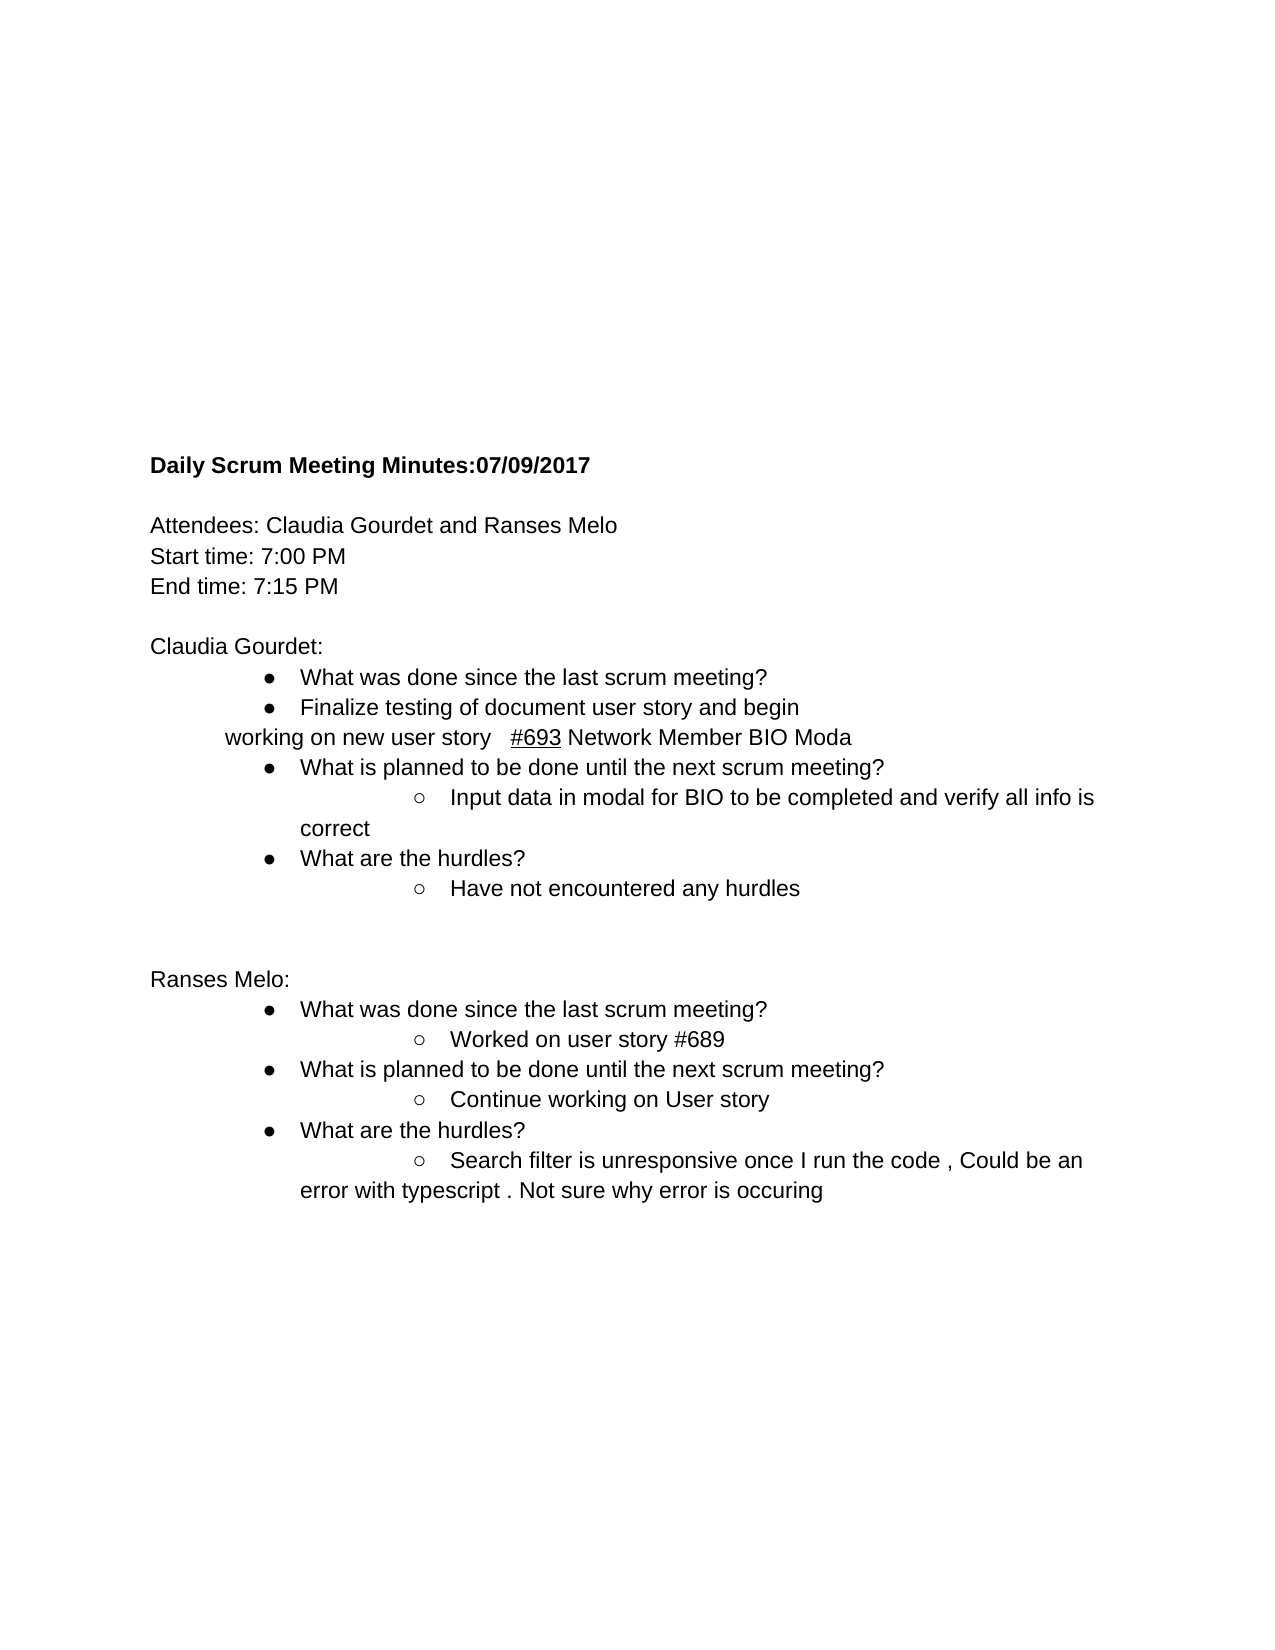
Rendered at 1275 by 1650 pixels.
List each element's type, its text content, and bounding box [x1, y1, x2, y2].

text Attendees: Claudia Gourdet and Ranses Melo [150, 512, 1125, 539]
list Input data in modal for BIO to be completed and verify all info is correct [300, 784, 1125, 841]
text Daily Scrum Meeting Minutes:07/09/2017 [150, 452, 1125, 478]
list What is planned to be done until the next scrum meeting? [225, 1056, 1125, 1083]
list Continue working on User story [300, 1086, 1125, 1113]
list Search filter is unresponsive once I run the code , Could be an error with typescript . Not sure why error is occuring [300, 1147, 1125, 1203]
list What are the hurdles? [225, 1117, 1125, 1143]
list What is planned to be done until the next scrum meeting? [225, 754, 1125, 781]
text End time: 7:15 PM [150, 573, 1125, 599]
list Finalize testing of document user story and begin working on new user story #693 Network Member BIO Moda [225, 694, 1125, 750]
list Worked on user story #689 [300, 1026, 1125, 1052]
list What was done since the last scrum meeting? [225, 996, 1125, 1022]
list Have not encountered any hurdles [300, 875, 1125, 901]
list What was done since the last scrum meeting? [225, 663, 1125, 690]
text Claudia Gourdet: [150, 633, 1125, 660]
text Ranses Melo: [150, 966, 1125, 992]
list What are the hurdles? [225, 845, 1125, 871]
text Start time: 7:00 PM [150, 543, 1125, 569]
